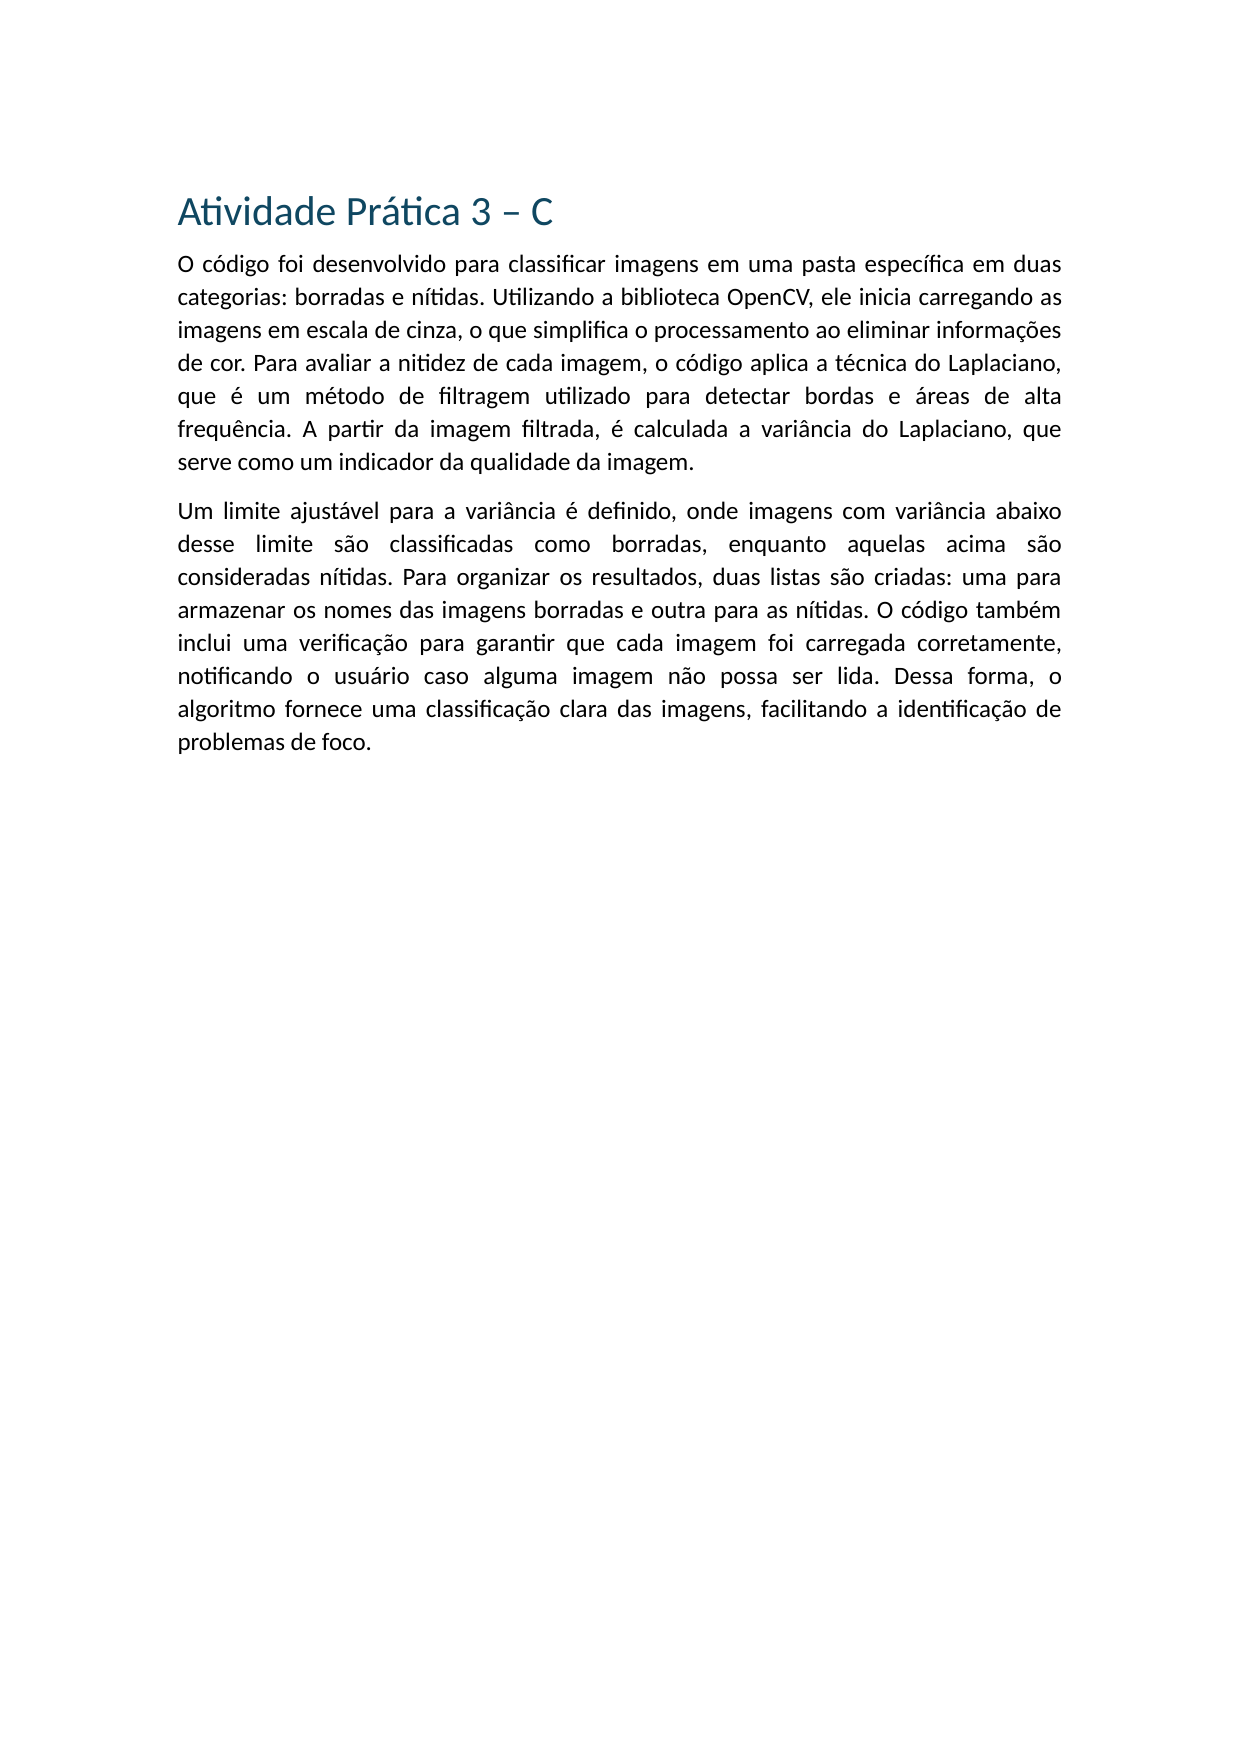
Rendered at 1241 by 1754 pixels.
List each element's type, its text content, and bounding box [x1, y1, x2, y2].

text Um limite ajustável para a variância é definido, onde imagens com variância abaixo desse limite são classificadas como borradas, enquanto aquelas acima são consideradas nítidas. Para organizar os resultados, duas listas são criadas: uma para armazenar os nomes das imagens borradas e outra para as nítidas. O código também inclui uma verificação para garantir que cada imagem foi carregada corretamente, notificando o usuário caso alguma imagem não possa ser lida. Dessa forma, o algoritmo fornece uma classificação clara das imagens, facilitando a identificação de problemas de foco. [177, 495, 1063, 756]
subtitle Atividade Prática 3 – C [177, 185, 1063, 236]
text O código foi desenvolvido para classificar imagens em uma pasta específica em duas categorias: borradas e nítidas. Utilizando a biblioteca OpenCV, ele inicia carregando as imagens em escala de cinza, o que simplifica o processamento ao eliminar informações de cor. Para avaliar a nitidez de cada imagem, o código aplica a técnica do Laplaciano, que é um método de filtragem utilizado para detectar bordas e áreas de alta frequência. A partir da imagem filtrada, é calculada a variância do Laplaciano, que serve como um indicador da qualidade da imagem. [177, 248, 1063, 476]
